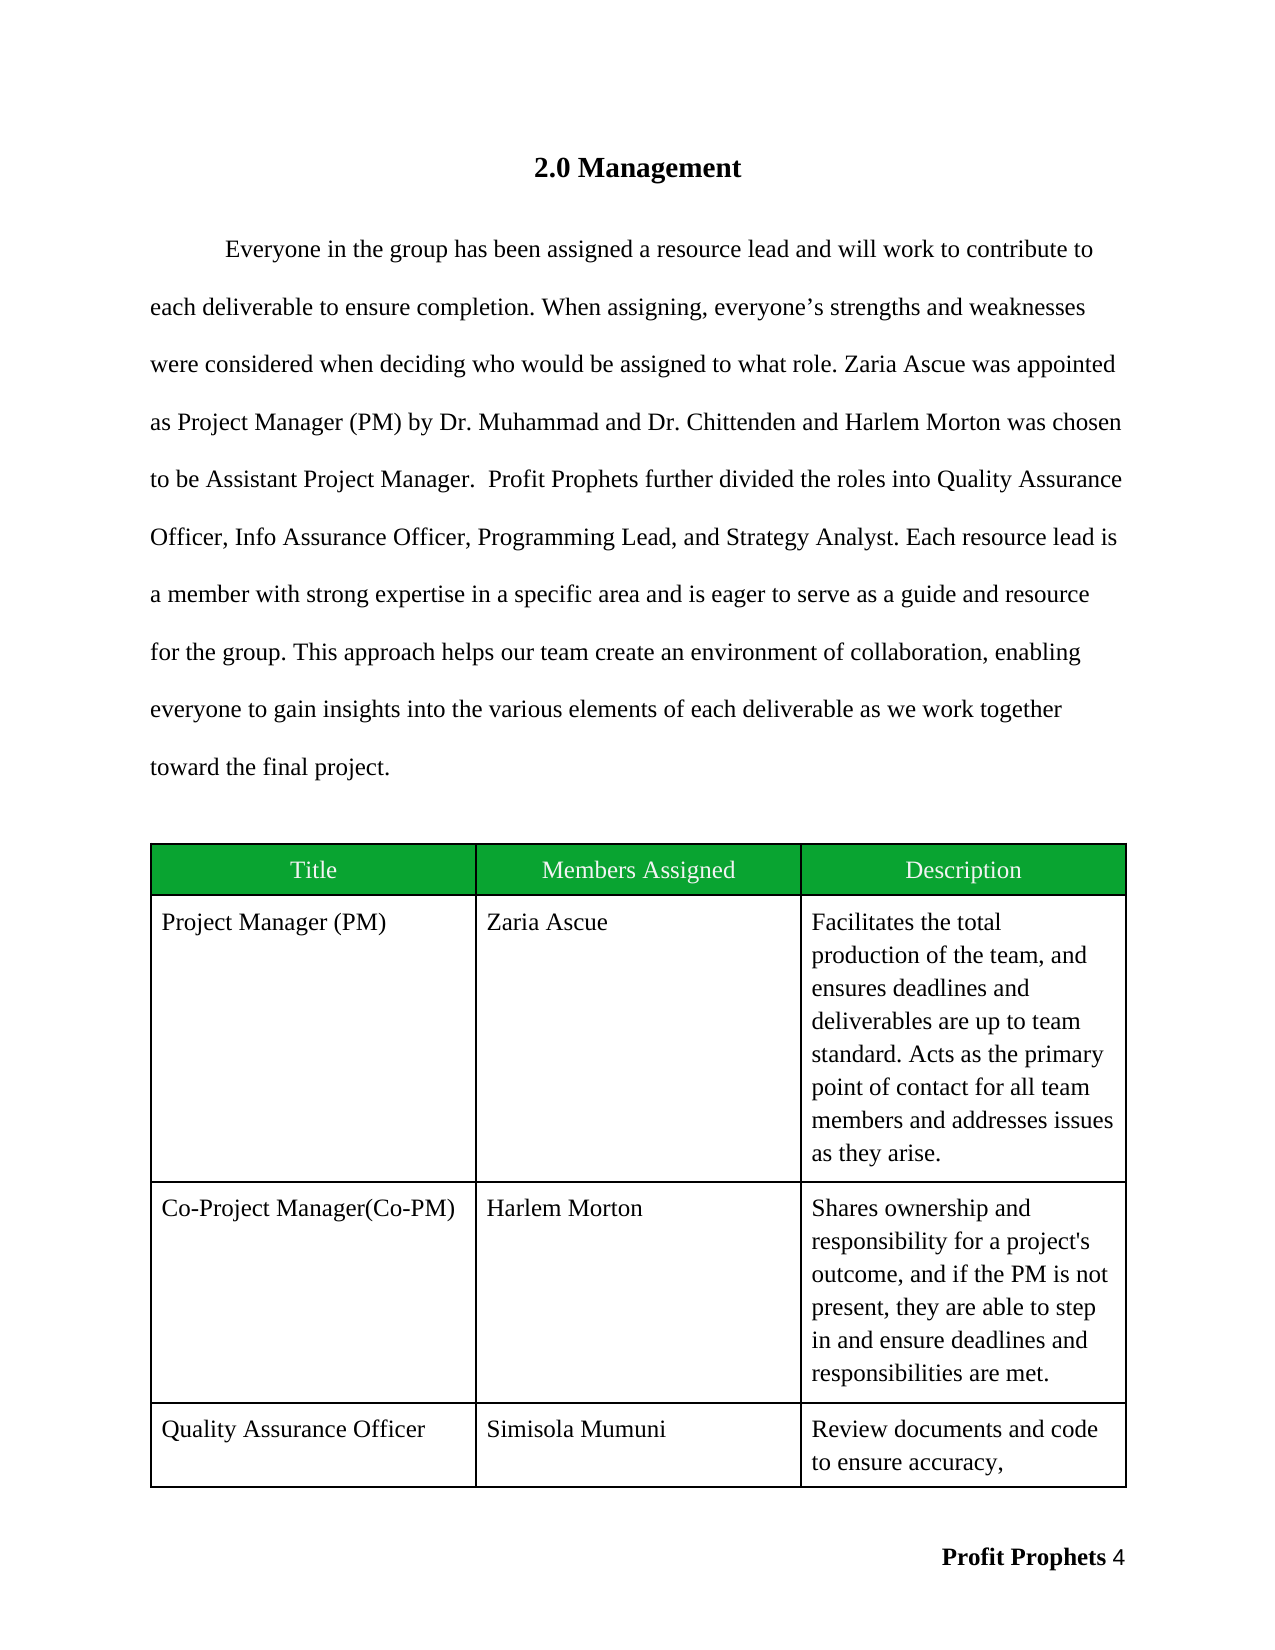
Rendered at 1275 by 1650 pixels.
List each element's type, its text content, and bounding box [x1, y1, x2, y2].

text Everyone in the group has been assigned a resource lead and will work to contribute to each deliverable to ensure completion. When assigning, everyone’s strengths and weaknesses were considered when deciding who would be assigned to what role. Zaria Ascue was appointed as Project Manager (PM) by Dr. Muhammad and Dr. Chittenden and Harlem Morton was chosen to be Assistant Project Manager. Profit Prophets further divided the roles into Quality Assurance Officer, Info Assurance Officer, Programming Lead, and Strategy Analyst. Each resource lead is a member with strong expertise in a specific area and is eager to serve as a guide and resource for the group. This approach helps our team create an environment of collaboration, enabling everyone to gain insights into the various elements of each deliverable as we work together toward the final project. [150, 234, 1125, 781]
table_cell Simisola Mumuni [477, 1404, 800, 1486]
table_cell Project Manager (PM) [152, 896, 475, 1181]
table_cell Shares ownership and responsibility for a project's outcome, and if the PM is not present, they are able to step in and ensure deadlines and responsibilities are met. [802, 1183, 1125, 1402]
subtitle 2.0 Management [150, 150, 1125, 183]
table_cell Harlem Morton [477, 1183, 800, 1402]
table_header Title [152, 845, 475, 894]
table_cell Co-Project Manager(Co-PM) [152, 1183, 475, 1402]
table_header Description [802, 845, 1125, 894]
table_cell Facilitates the total production of the team, and ensures deadlines and deliverables are up to team standard. Acts as the primary point of contact for all team members and addresses issues as they arise. [802, 896, 1125, 1181]
table_cell Zaria Ascue [477, 896, 800, 1181]
table_header Members Assigned [477, 845, 800, 894]
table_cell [802, 1404, 1125, 1486]
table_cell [152, 1404, 475, 1486]
